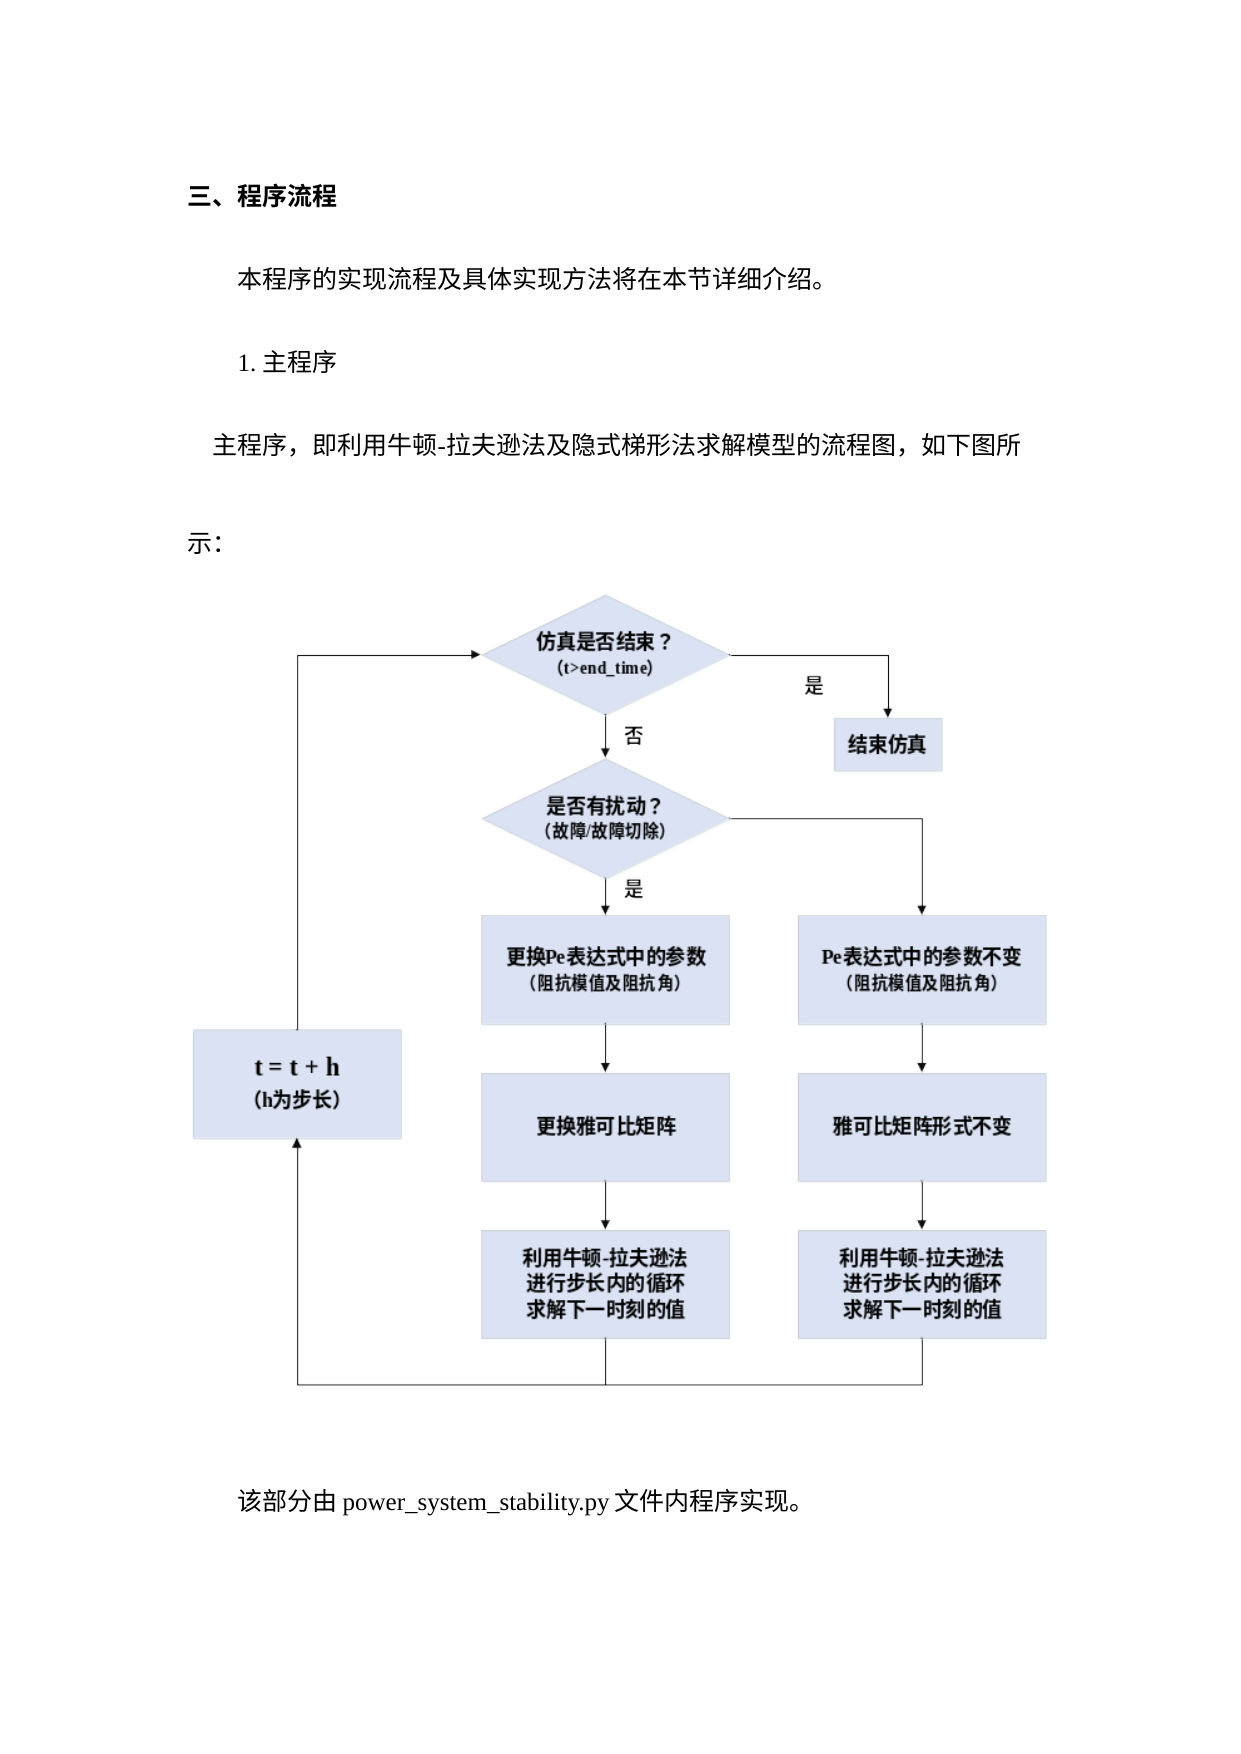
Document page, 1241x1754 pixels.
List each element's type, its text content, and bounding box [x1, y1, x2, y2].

list 主程序，即利用牛顿-拉夫逊法及隐式梯形法求解模型的流程图，如下图所示： [187, 411, 1053, 574]
list 程序流程 [187, 162, 1053, 227]
list 该部分由power_system_stability.py文件内程序实现。 [187, 1467, 1053, 1532]
list 本程序的实现流程及具体实现方法将在本节详细介绍。 [187, 245, 1053, 310]
list 主程序 [187, 328, 1053, 393]
